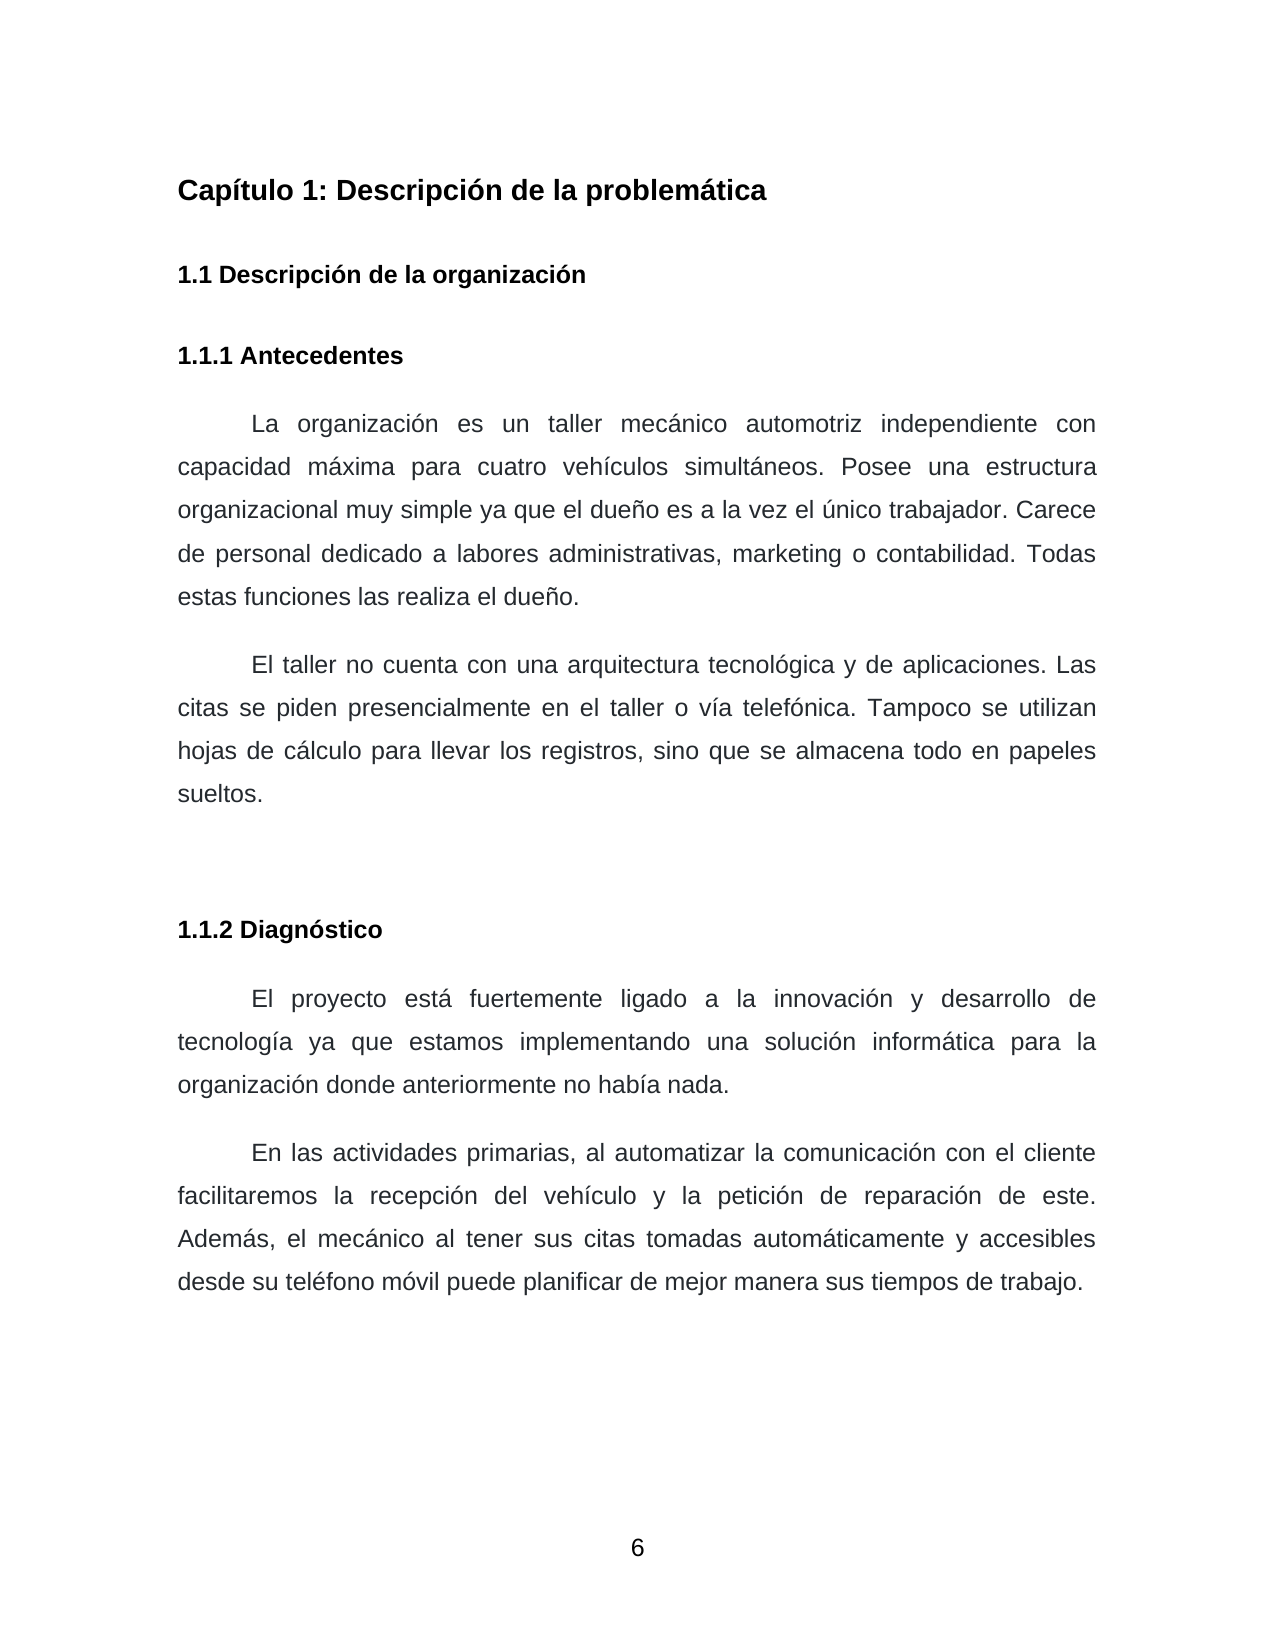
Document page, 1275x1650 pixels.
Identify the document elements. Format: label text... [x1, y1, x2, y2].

text El taller no cuenta con una arquitectura tecnológica y de aplicaciones. Las citas se piden presencialmente en el taller o vía telefónica. Tampoco se utilizan hojas de cálculo para llevar los registros, sino que se almacena todo en papeles sueltos. [177, 650, 1098, 808]
text En las actividades primarias, al automatizar la comunicación con el cliente facilitaremos la recepción del vehículo y la petición de reparación de este. Además, el mecánico al tener sus citas tomadas automáticamente y accesibles desde su teléfono móvil puede planificar de mejor manera sus tiempos de trabajo. [177, 1138, 1098, 1296]
subtitle 1.1.1 Antecedentes [177, 341, 1098, 370]
text La organización es un taller mecánico automotriz independiente con capacidad máxima para cuatro vehículos simultáneos. Posee una estructura organizacional muy simple ya que el dueño es a la vez el único trabajador. Carece de personal dedicado a labores administrativas, marketing o contabilidad. Todas estas funciones las realiza el dueño. [177, 409, 1098, 610]
subtitle 1.1.2 Diagnóstico [177, 915, 1098, 944]
subtitle Descripción de la organización [177, 260, 1098, 289]
text El proyecto está fuertemente ligado a la innovación y desarrollo de tecnología ya que estamos implementando una solución informática para la organización donde anteriormente no había nada. [177, 983, 1098, 1098]
subtitle Capítulo 1: Descripción de la problemática [177, 173, 1098, 206]
